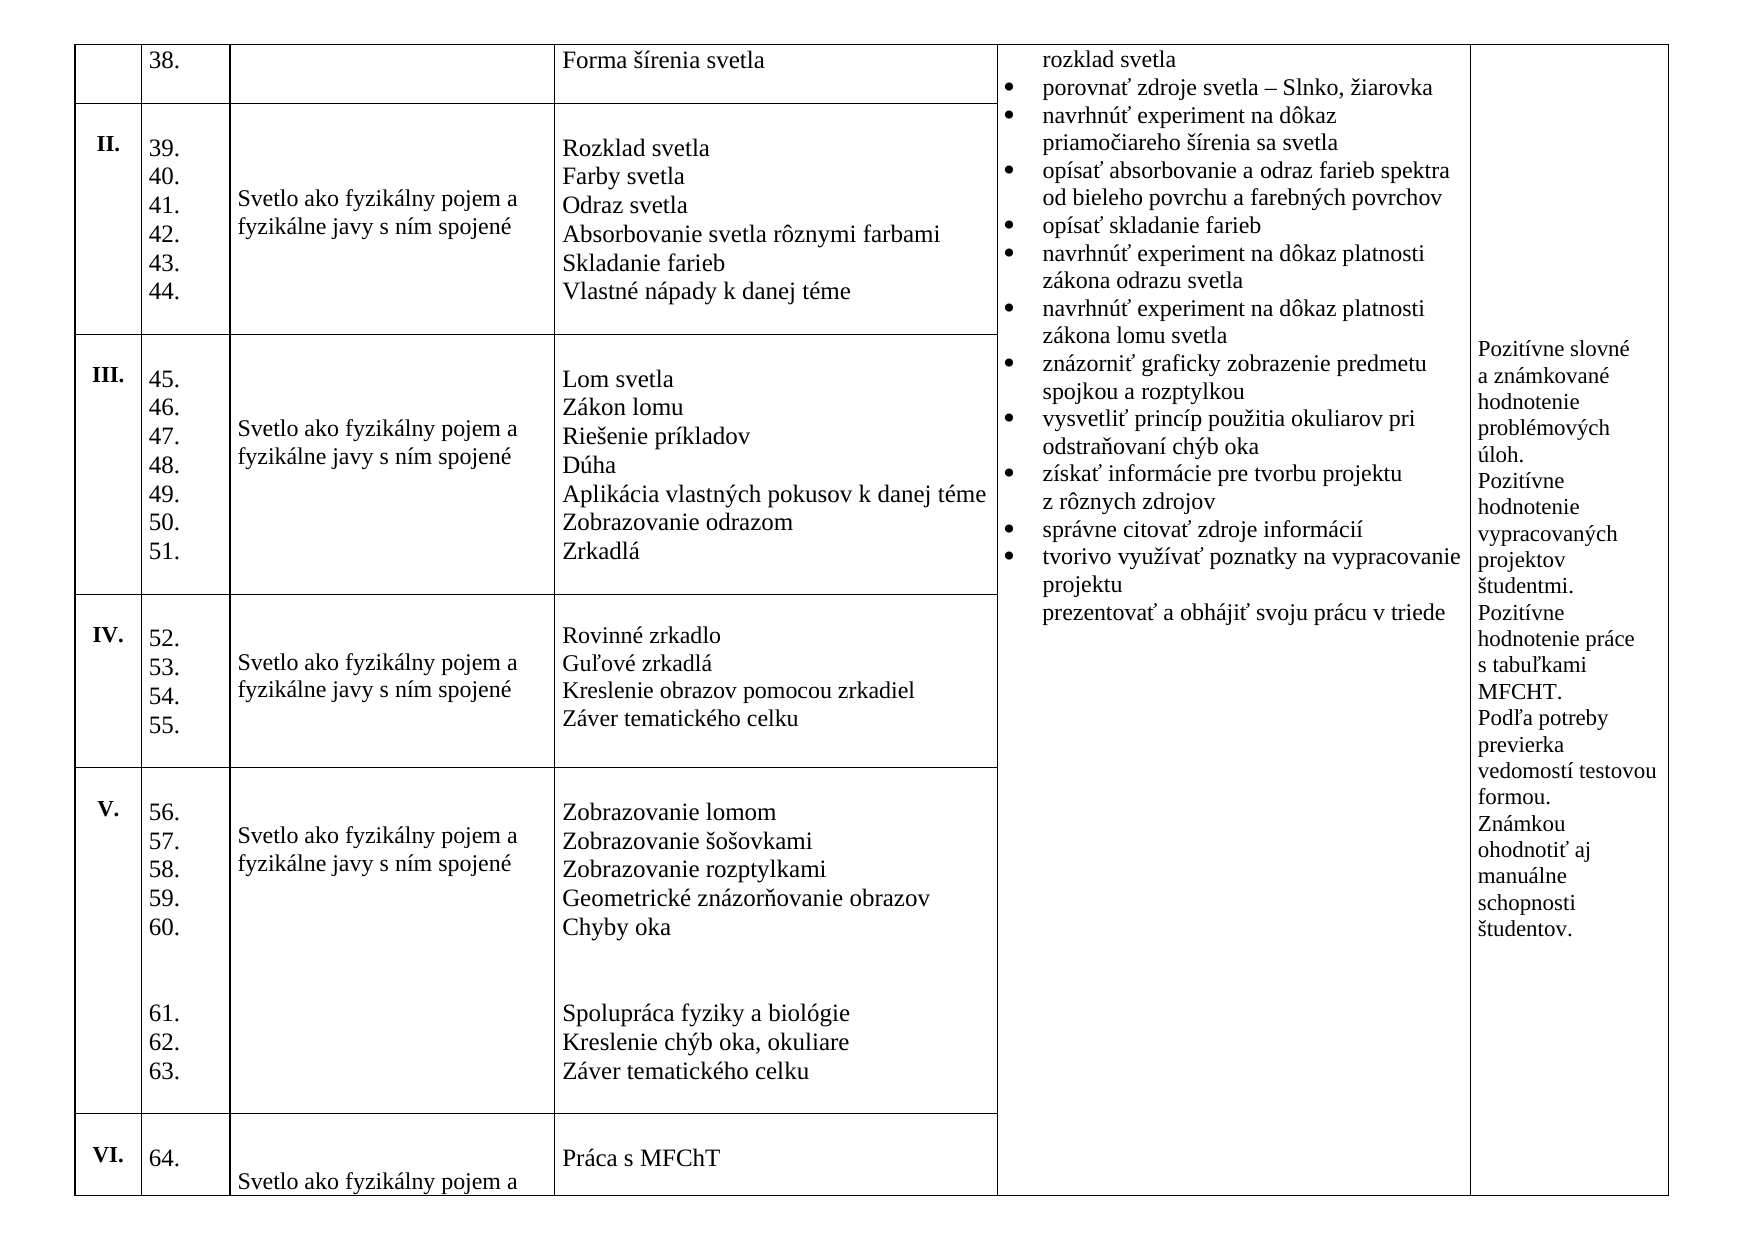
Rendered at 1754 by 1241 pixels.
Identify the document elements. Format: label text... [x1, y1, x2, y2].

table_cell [555, 45, 997, 103]
table_cell 39. 40. 41. 42. 43. 44. [142, 104, 229, 334]
table_cell 52. 53. 54. 55. [142, 595, 229, 767]
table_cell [231, 45, 554, 103]
table_cell Zobrazovanie lomom Zobrazovanie šošovkami Zobrazovanie rozptylkami Geometrické znázorňovanie obrazov Chyby oka Spolupráca fyziky a biológie Kreslenie chýb oka, okuliare Záver tematického celku [555, 768, 997, 1113]
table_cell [555, 1114, 997, 1195]
table_cell Lom svetla Zákon lomu Riešenie príkladov Dúha Aplikácia vlastných pokusov k danej téme Zobrazovanie odrazom Zrkadlá [555, 335, 997, 594]
table_cell 45. 46. 47. 48. 49. 50. 51. [142, 335, 229, 594]
table_cell III. [76, 335, 141, 594]
table_cell VI. [76, 1114, 141, 1195]
table_cell 56. 57. 58. 59. 60. 61. 62. 63. [142, 768, 229, 1113]
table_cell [142, 45, 229, 103]
table_cell II. [76, 104, 141, 334]
table_cell I. [76, 45, 141, 103]
table_cell Rovinné zrkadlo Guľové zrkadlá Kreslenie obrazov pomocou zrkadiel Záver tematického celku [555, 595, 997, 767]
table_cell Svetlo ako fyzikálny pojem a fyzikálne javy s ním spojené [231, 768, 554, 1113]
table_cell Rozklad svetla Farby svetla Odraz svetla Absorbovanie svetla rôznymi farbami Skladanie farieb Vlastné nápady k danej téme [555, 104, 997, 334]
table_cell IV. [76, 595, 141, 767]
table_cell Svetlo ako fyzikálny pojem a fyzikálne javy s ním spojené [231, 104, 554, 334]
table_cell Svetlo ako fyzikálny pojem a fyzikálne javy s ním spojené [231, 595, 554, 767]
table_cell 64. 65. 66. 67. 68. [142, 1114, 229, 1195]
table_cell Svetlo ako fyzikálny pojem a fyzikálne javy s ním spojené [231, 335, 554, 594]
table_cell V. [76, 768, 141, 1113]
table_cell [231, 1114, 554, 1195]
